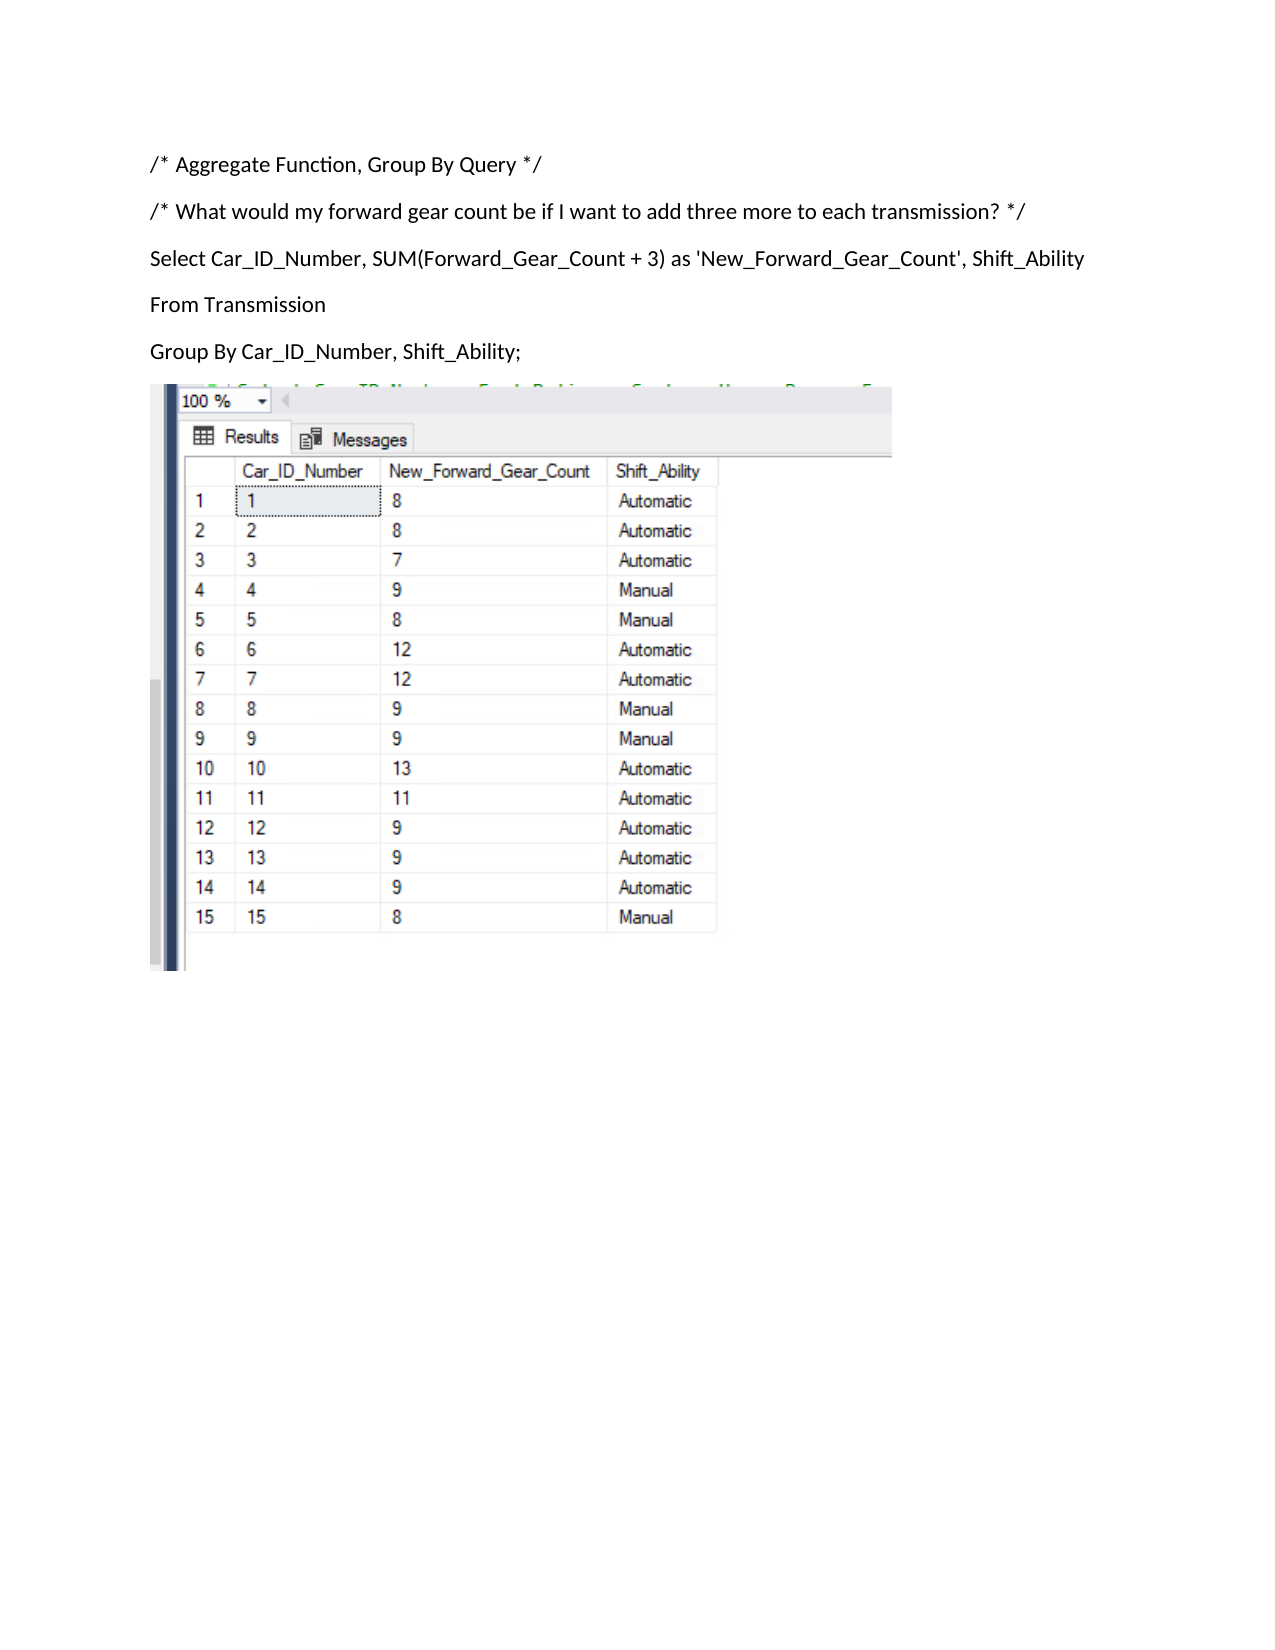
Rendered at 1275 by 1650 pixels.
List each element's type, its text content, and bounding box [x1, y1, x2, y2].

text From Transmission [150, 291, 1125, 319]
text /* Aggregate Function, Group By Query */ [150, 150, 1125, 178]
text Select Car_ID_Number, SUM(Forward_Gear_Count + 3) as 'New_Forward_Gear_Count', Shift_Ability [150, 244, 1125, 272]
text Group By Car_ID_Number, Shift_Ability; [150, 337, 1125, 366]
picture [150, 384, 893, 971]
text /* What would my forward gear count be if I want to add three more to each transmission? */ [150, 197, 1125, 225]
